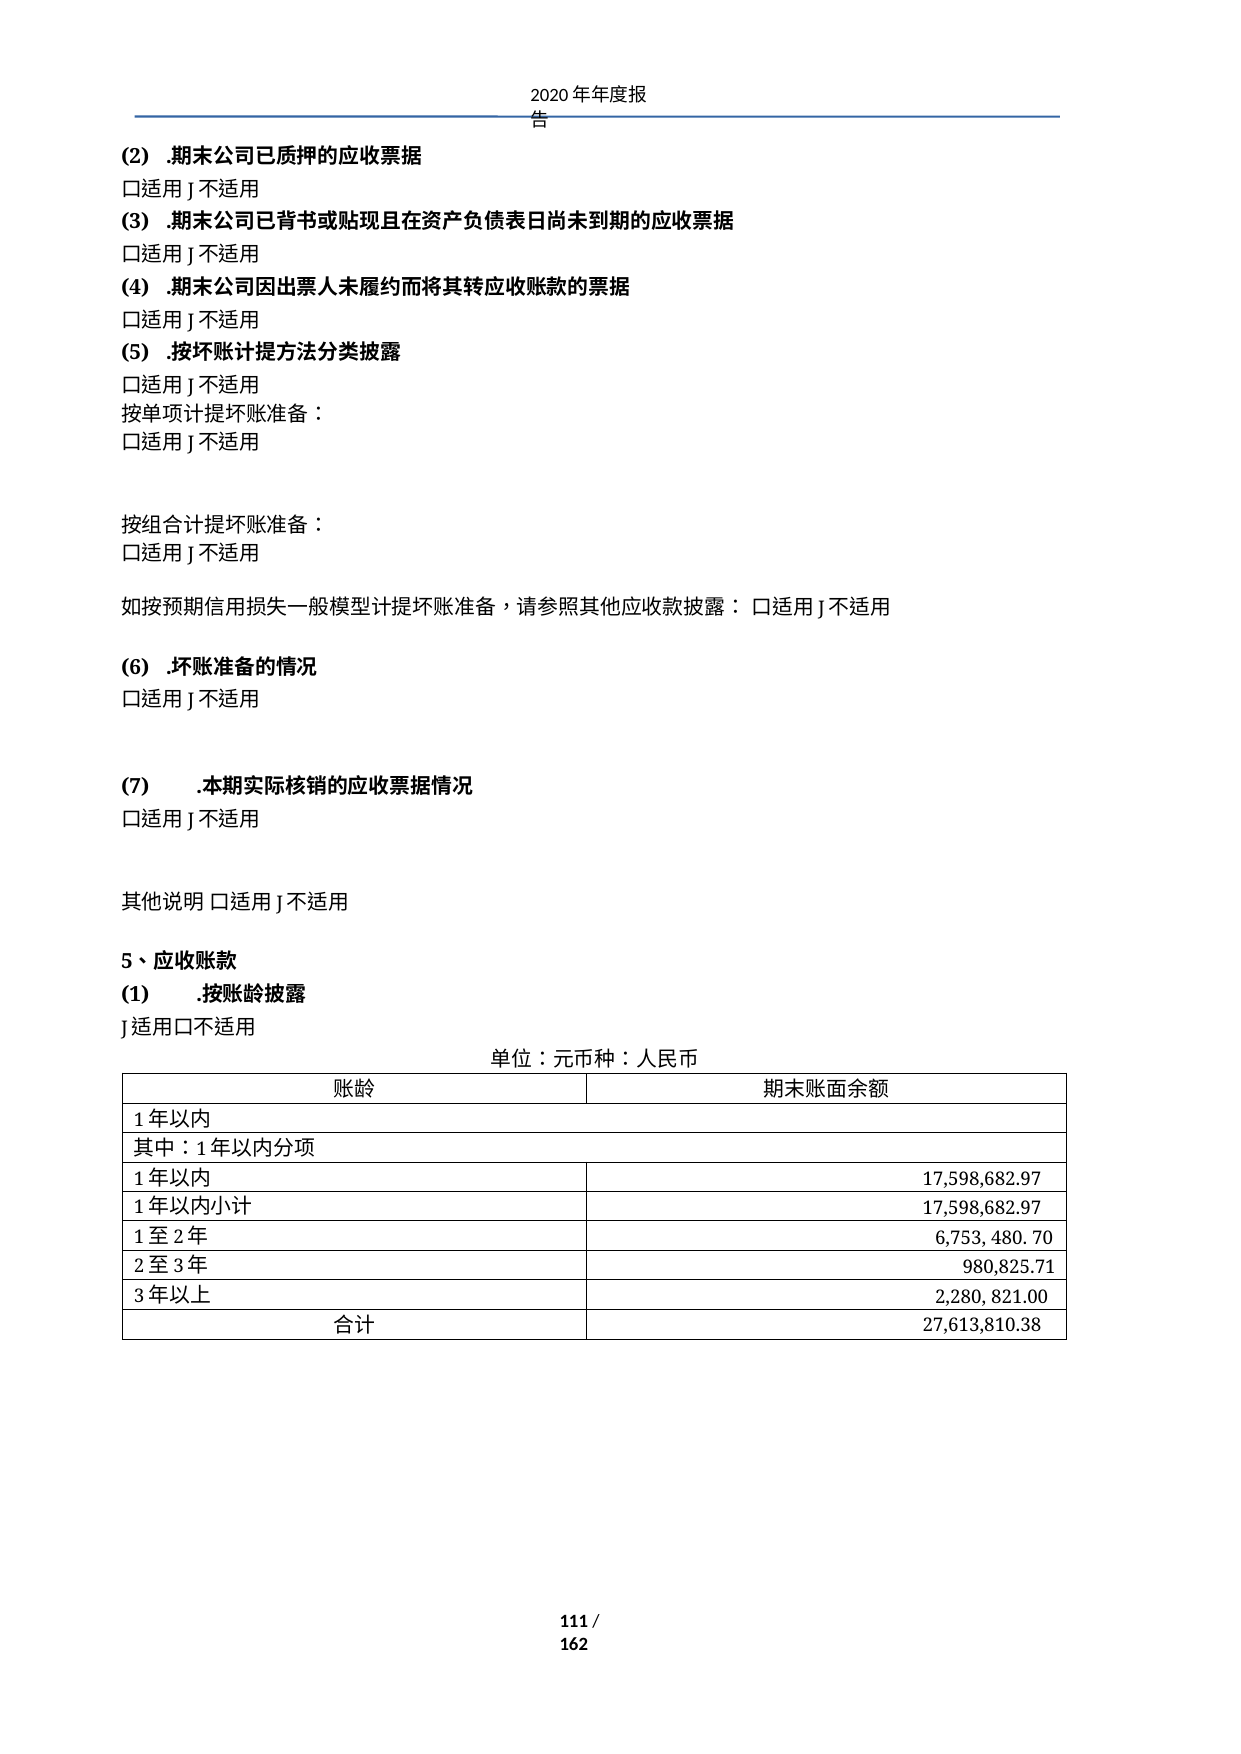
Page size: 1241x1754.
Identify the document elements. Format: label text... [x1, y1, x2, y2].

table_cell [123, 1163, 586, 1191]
text J适用口不适用 [121, 1011, 1068, 1040]
text 如按预期信用损失一般模型计提坏账准备，请参照其他应收款披露： 口适用J不适用 [121, 591, 1068, 620]
text 口适用J不适用 [121, 173, 1068, 202]
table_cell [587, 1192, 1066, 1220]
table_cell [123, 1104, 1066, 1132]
text 口适用J不适用 [121, 427, 1068, 455]
text 其他说明 口适用J不适用 [121, 886, 1068, 915]
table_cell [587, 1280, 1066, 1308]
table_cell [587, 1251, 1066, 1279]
text 按单项计提坏账准备： [121, 398, 1068, 427]
list .按账龄披露 [121, 979, 1068, 1007]
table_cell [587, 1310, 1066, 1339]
list .坏账准备的情况 [121, 651, 1068, 680]
text 5、应收账款 [121, 946, 1068, 974]
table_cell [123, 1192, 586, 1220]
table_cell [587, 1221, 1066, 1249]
list .期末公司因出票人未履约而将其转应收账款的票据 [121, 271, 1068, 300]
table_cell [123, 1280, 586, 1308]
text 单位：元币种：人民币 [121, 1044, 1068, 1073]
list .期末公司已质押的应收票据 [121, 141, 1068, 169]
text 口适用J不适用 [121, 369, 1068, 398]
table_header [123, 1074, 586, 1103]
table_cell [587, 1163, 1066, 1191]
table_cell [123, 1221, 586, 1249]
list .按坏账计提方法分类披露 [121, 337, 1068, 365]
text 口适用J不适用 [121, 239, 1068, 267]
list .本期实际核销的应收票据情况 [121, 771, 1068, 799]
text 口适用J不适用 [121, 304, 1068, 333]
list .期末公司已背书或贴现且在资产负债表日尚未到期的应收票据 [121, 206, 1068, 234]
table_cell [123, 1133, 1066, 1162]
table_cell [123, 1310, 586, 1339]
text 按组合计提坏账准备： [121, 509, 1068, 538]
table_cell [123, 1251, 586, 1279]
text 口适用J不适用 [121, 684, 1068, 712]
text 口适用J不适用 [121, 538, 1068, 566]
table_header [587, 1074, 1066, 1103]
text 口适用J不适用 [121, 803, 1068, 832]
